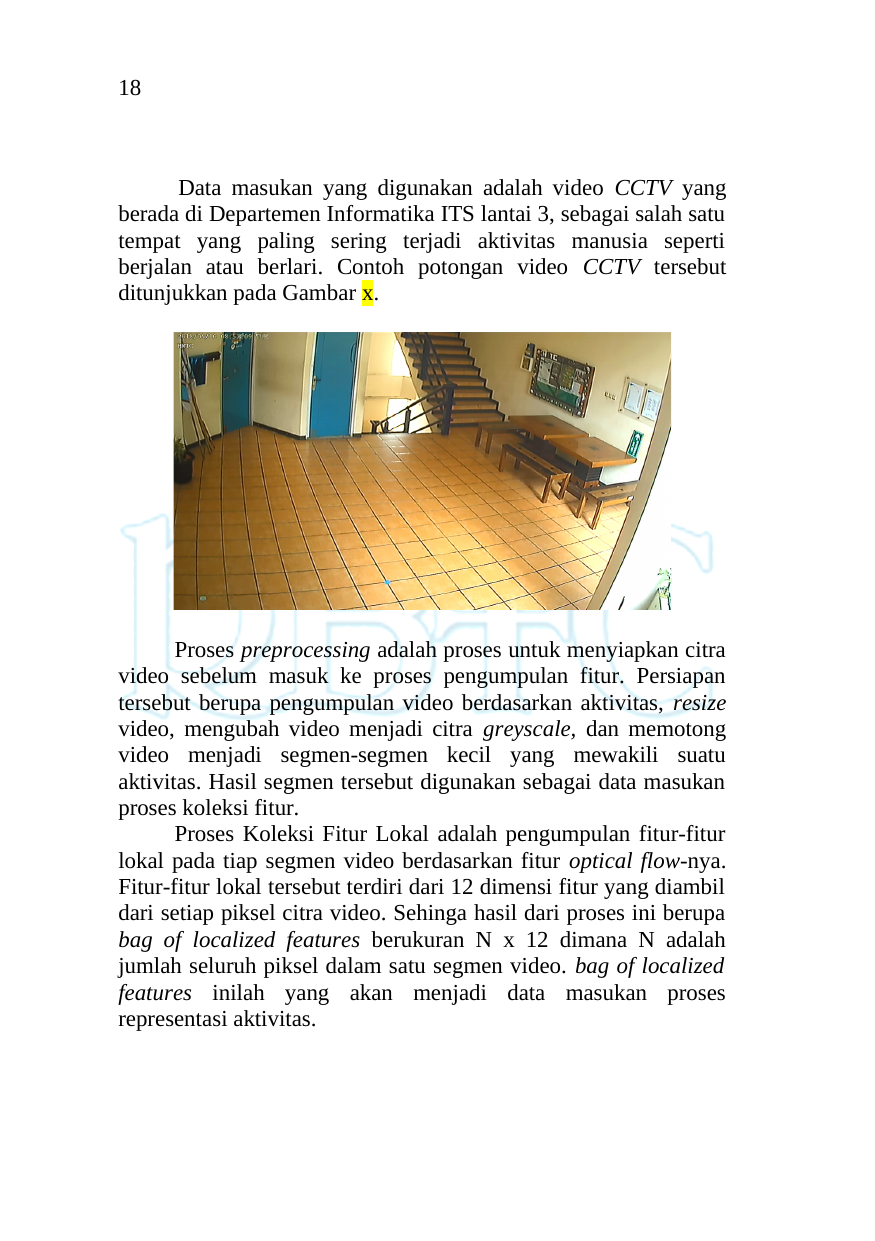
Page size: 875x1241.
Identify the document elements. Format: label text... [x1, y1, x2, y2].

picture [173, 332, 672, 610]
text Proses preprocessing adalah proses untuk menyiapkan citra video sebelum masuk ke proses pengumpulan fitur. Persiapan tersebut berupa pengumpulan video berdasarkan aktivitas, resize video, mengubah video menjadi citra greyscale, dan memotong video menjadi segmen-segmen kecil yang mewakili suatu aktivitas. Hasil segmen tersebut digunakan sebagai data masukan proses koleksi fitur. [118, 636, 726, 820]
text Proses Koleksi Fitur Lokal adalah pengumpulan fitur-fitur lokal pada tiap segmen video berdasarkan fitur optical flow-nya. Fitur-fitur lokal tersebut terdiri dari 12 dimensi fitur yang diambil dari setiap piksel citra video. Sehinga hasil dari proses ini berupa bag of localized features berukuran N x 12 dimana N adalah jumlah seluruh piksel dalam satu segmen video. bag of localized features inilah yang akan menjadi data masukan proses representasi aktivitas. [118, 820, 726, 1031]
text Data masukan yang digunakan adalah video CCTV yang berada di Departemen Informatika ITS lantai 3, sebagai salah satu tempat yang paling sering terjadi aktivitas manusia seperti berjalan atau berlari. Contoh potongan video CCTV tersebut ditunjukkan pada Gambar x. [118, 174, 726, 306]
